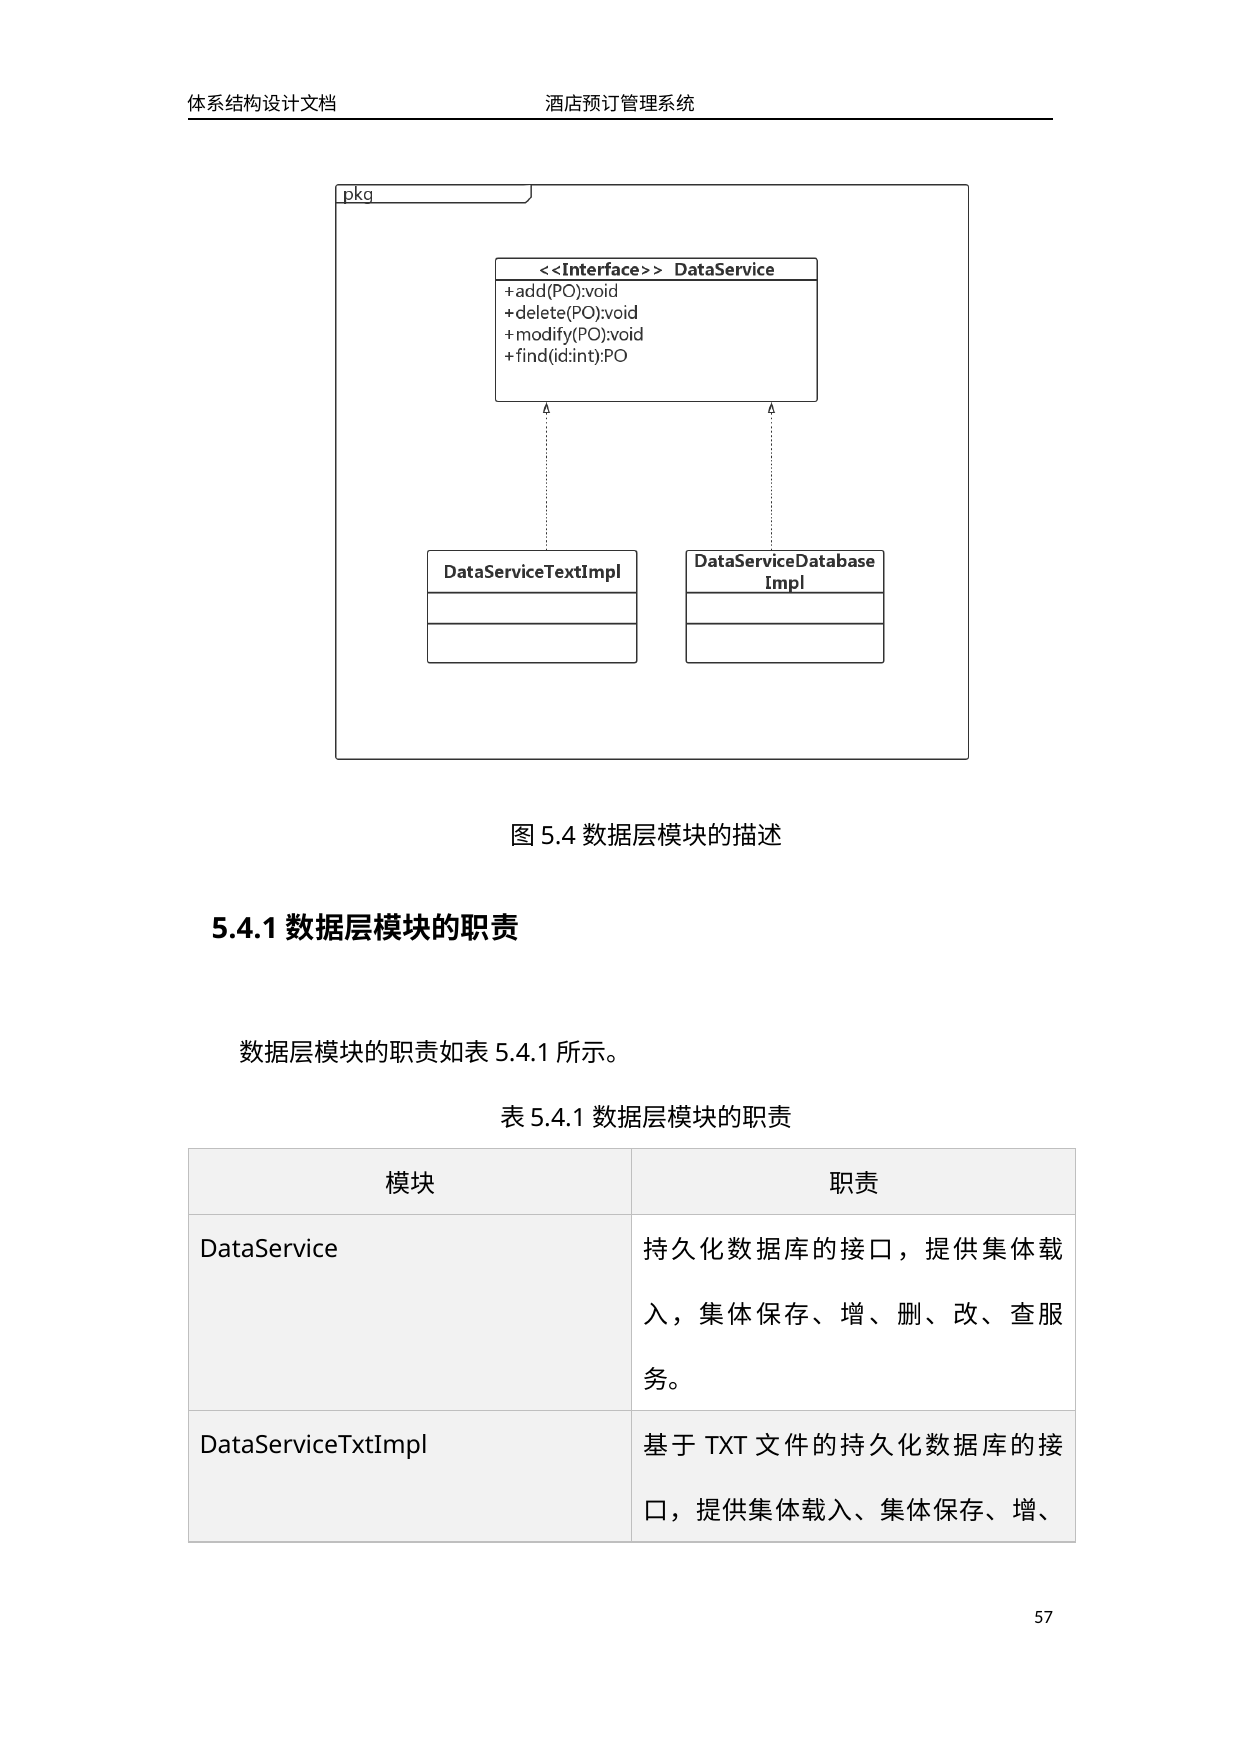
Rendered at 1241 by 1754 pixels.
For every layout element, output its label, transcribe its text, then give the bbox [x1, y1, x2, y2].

table_header 职责 [632, 1149, 1075, 1214]
text 数据层模块的职责如表5.4.1所示。 [187, 1018, 1053, 1083]
table_cell 持久化数据库的接口，提供集体载入，集体保存、增、删、改、查服务。 [632, 1215, 1075, 1410]
picture [301, 151, 991, 782]
table_cell DataServiceTxtImpl [189, 1411, 631, 1541]
text 图5.4 数据层模块的描述 [187, 801, 1053, 866]
table_header 模块 [189, 1149, 631, 1214]
text 表5.4.1 数据层模块的职责 [187, 1083, 1053, 1148]
table_cell DataService [189, 1215, 631, 1410]
table_cell 基于TXT文件的持久化数据库的接口，提供集体载入、集体保存、增、删、改、查服务 [632, 1411, 1075, 1541]
subtitle 5.4.1 数据层模块的职责 [187, 893, 1053, 958]
